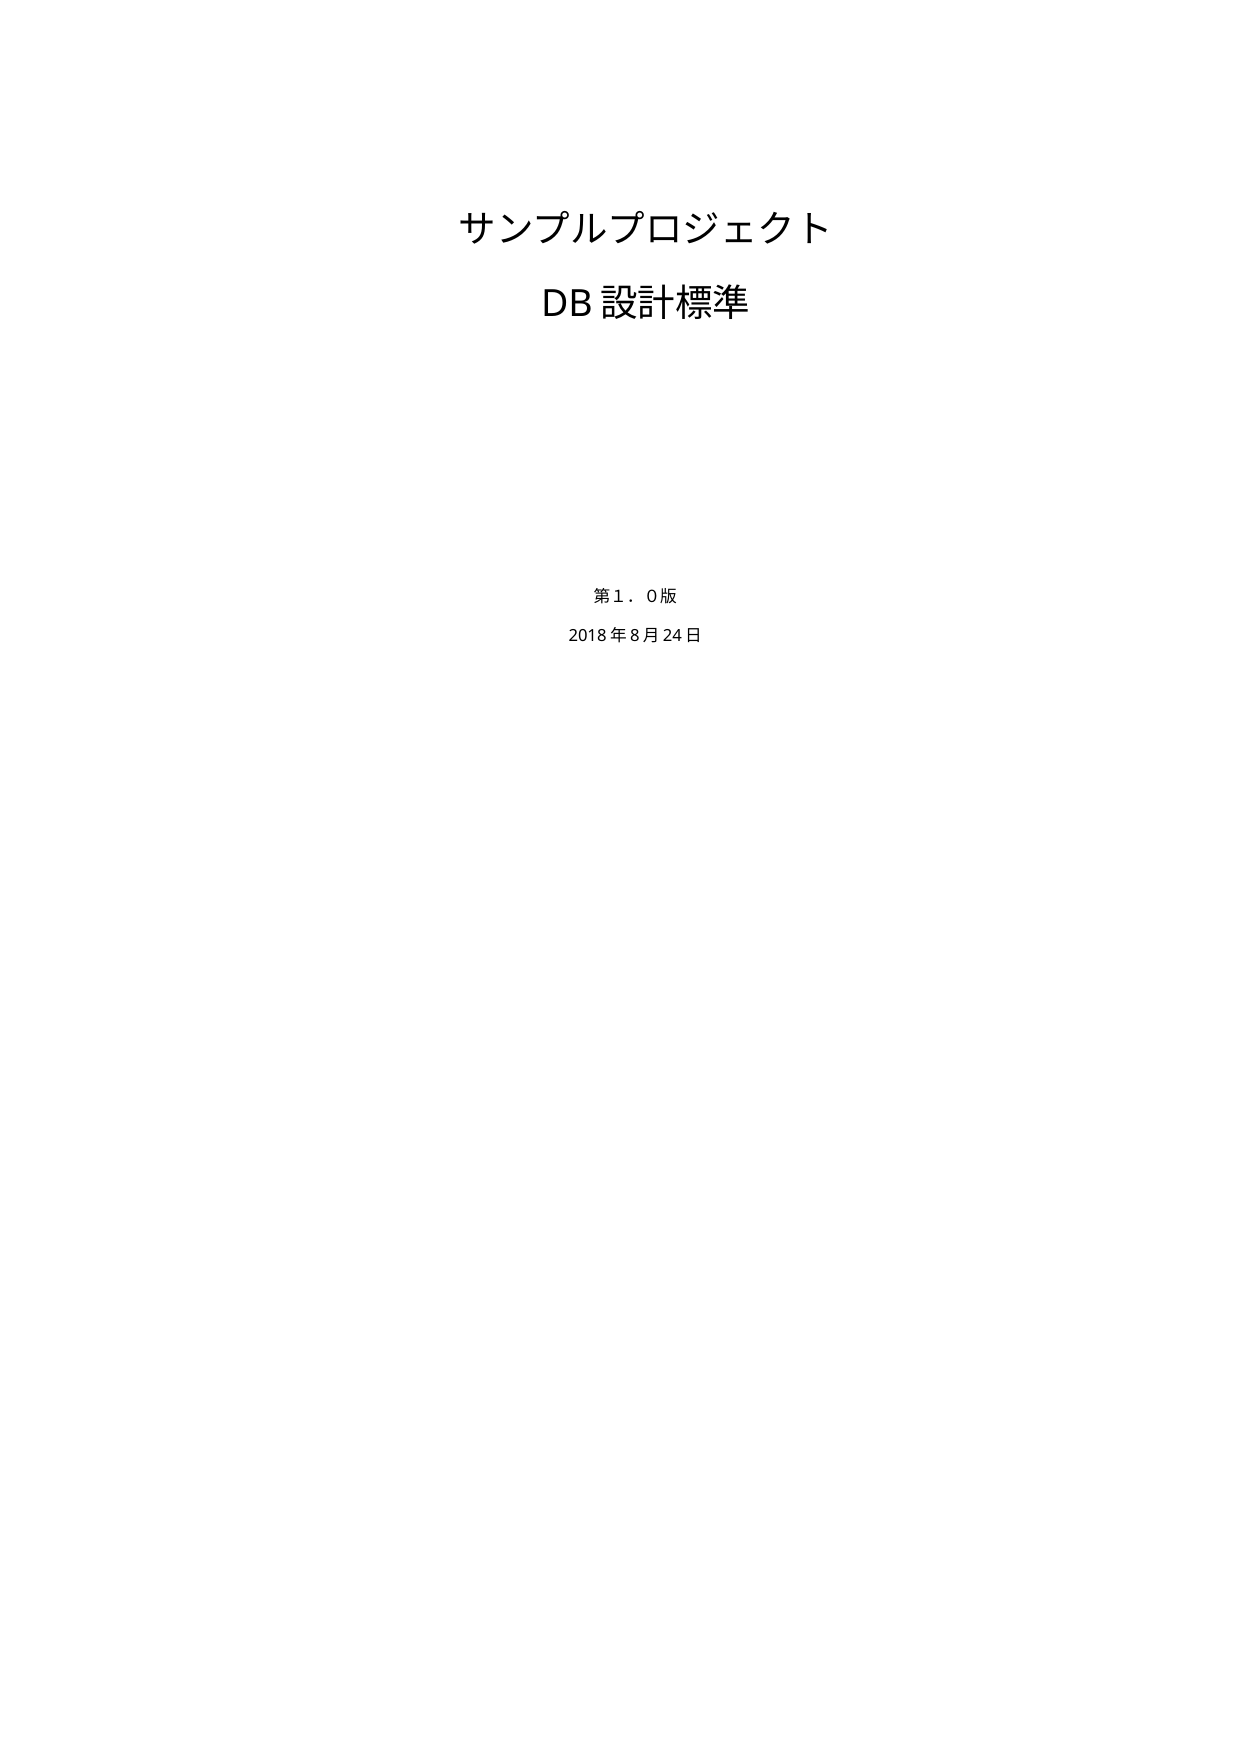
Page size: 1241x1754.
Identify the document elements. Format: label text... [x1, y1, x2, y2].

text 第１．０版 [89, 575, 1181, 615]
text 2018年8月24日 [89, 615, 1181, 654]
